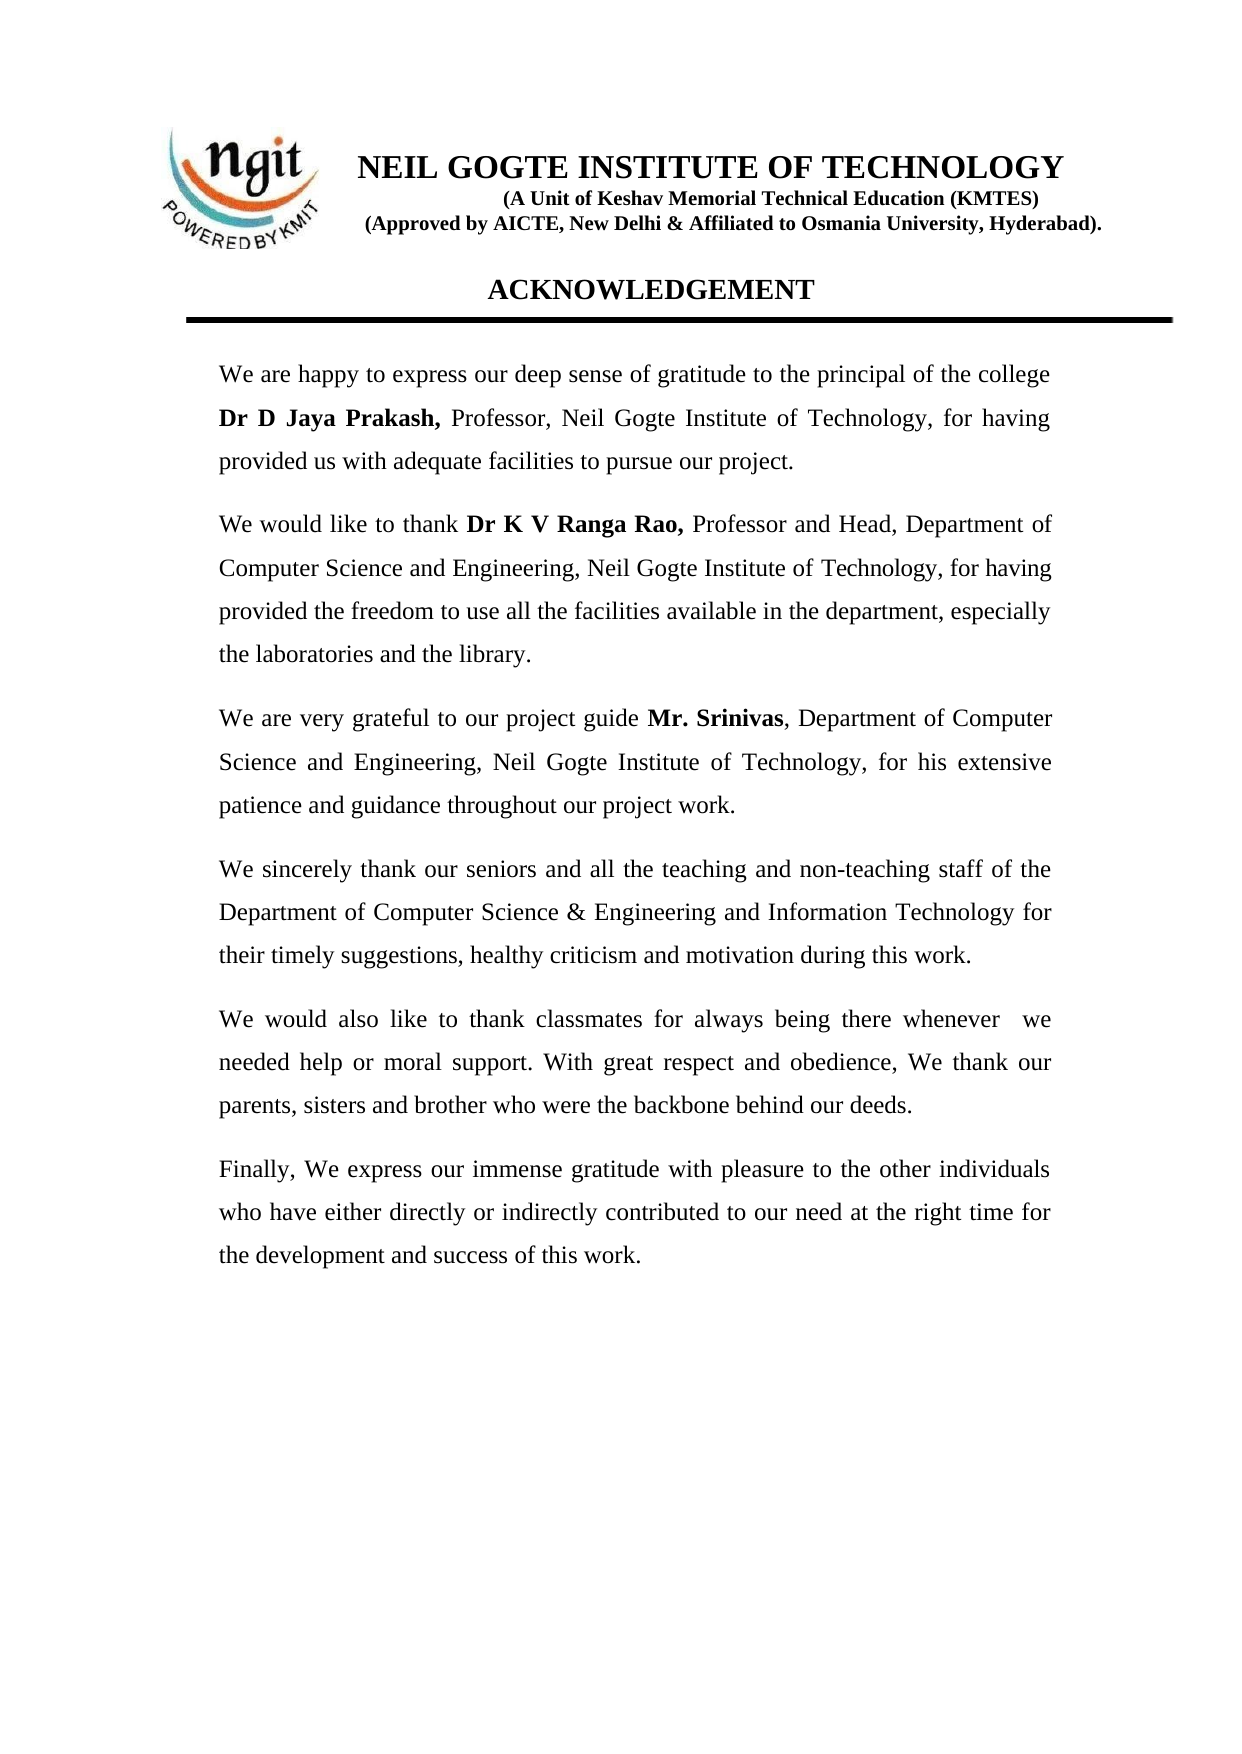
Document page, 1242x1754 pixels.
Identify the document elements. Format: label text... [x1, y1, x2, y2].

text We are very grateful to our project guide Mr. Srinivas, Department of Computer Science and Engineering, Neil Gogte Institute of Technology, for his extensive patience and guidance throughout our project work. [219, 703, 1053, 819]
subtitle NEIL GOGTE INSTITUTE OF TECHNOLOGY [357, 147, 1185, 186]
text (A Unit of Keshav Memorial Technical Education (KMTES) (Approved by AICTE, New Delhi & Affiliated to Osmania University, Hyderabad). [364, 186, 1130, 235]
text We would like to thank Dr K V Ranga Rao, Professor and Head, Department of Computer Science and Engineering, Neil Gogte Institute of Technology, for having provided the freedom to use all the facilities available in the department, especially the laboratories and the library. [219, 509, 1052, 668]
text We sincerely thank our seniors and all the teaching and non-teaching staff of the Department of Computer Science & Engineering and Information Technology for their timely suggestions, healthy criticism and motivation during this work. [219, 854, 1052, 969]
text We would also like to thank classmates for always being there whenever we needed help or moral support. With great respect and obedience, We thank our parents, sisters and brother who were the backbone behind our deeds. [219, 1004, 1053, 1119]
text Finally, We express our immense gratitude with pleasure to the other individuals who have either directly or indirectly contributed to our need at the right time for the development and success of this work. [219, 1154, 1052, 1269]
text ACKNOWLEDGEMENT [434, 272, 868, 306]
text We are happy to express our deep sense of gratitude to the principal of the college Dr D Jaya Prakash, Professor, Neil Gogte Institute of Technology, for having provided us with adequate facilities to pursue our project. [219, 359, 1051, 475]
picture [186, 317, 1174, 323]
picture [161, 127, 321, 249]
